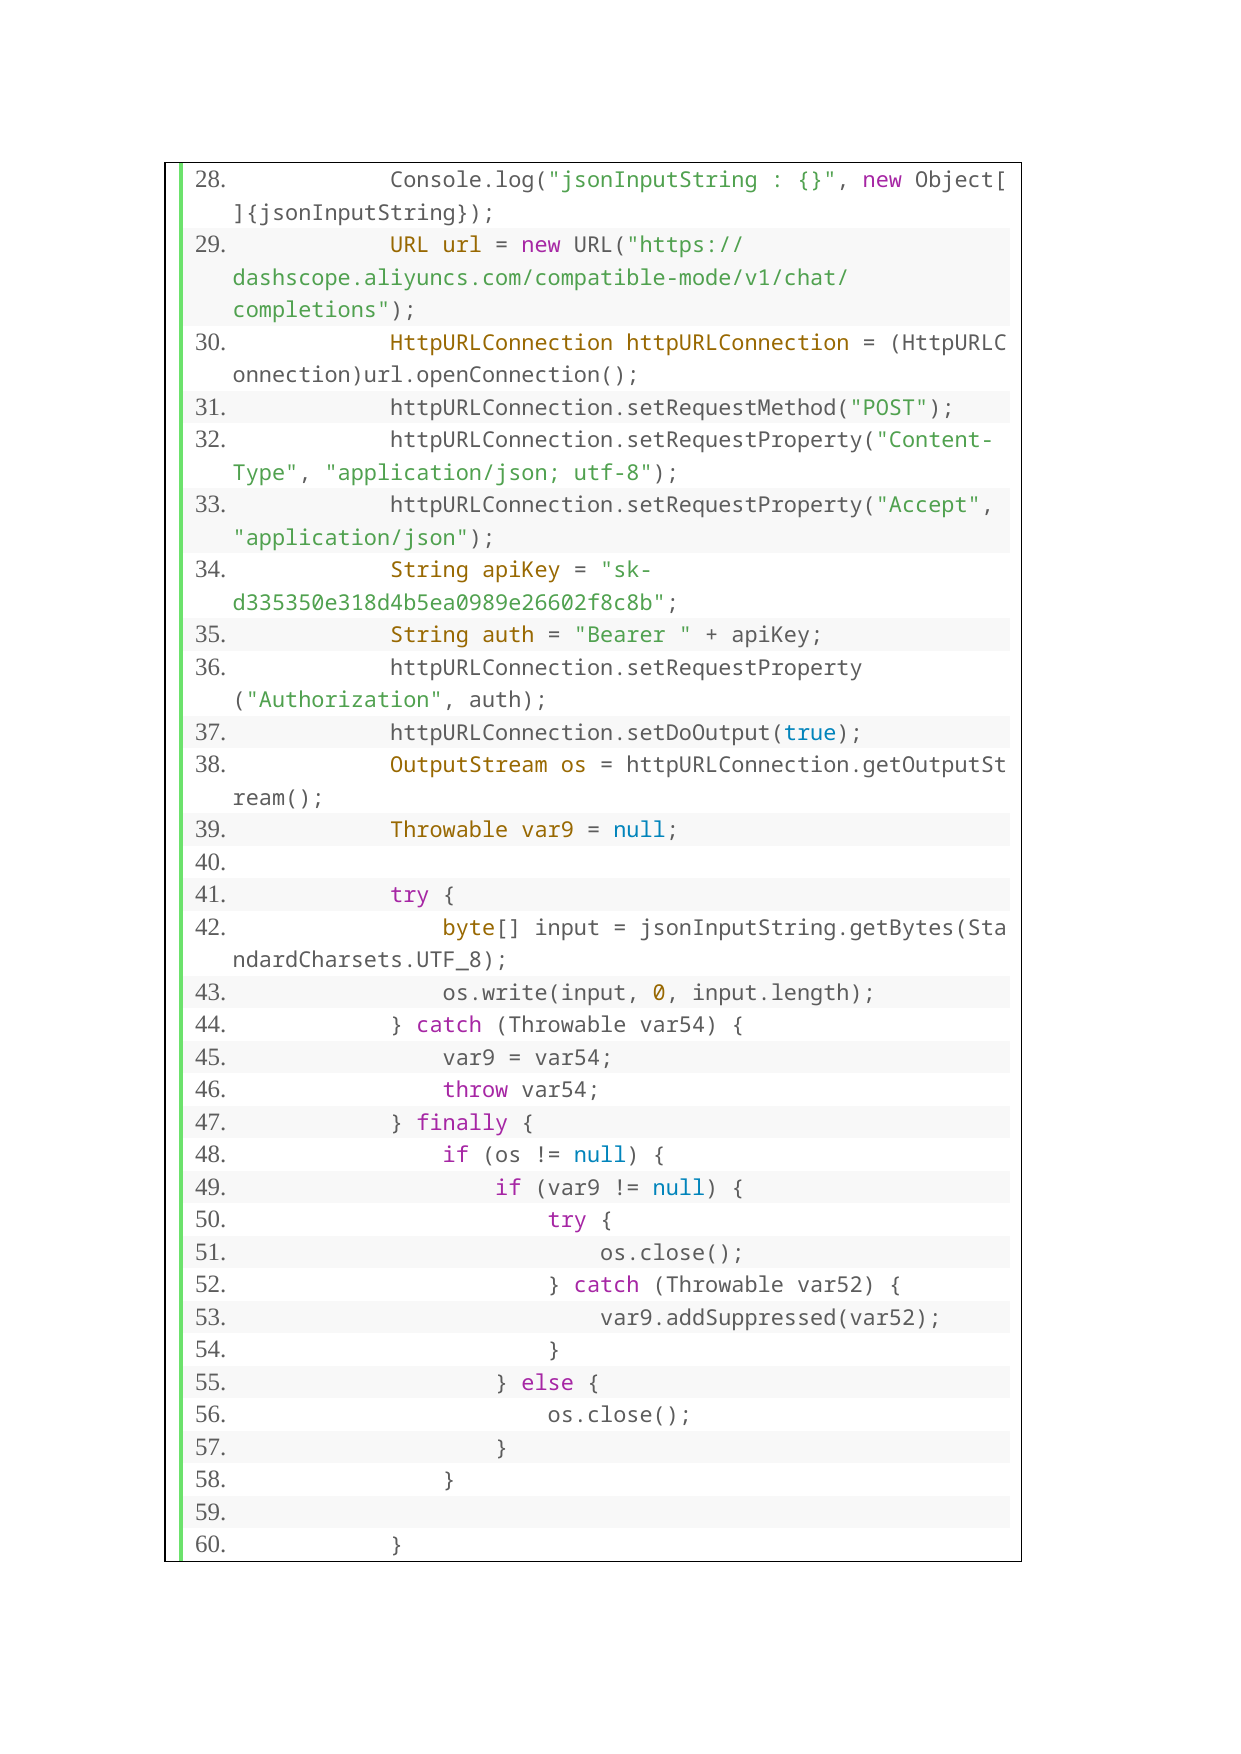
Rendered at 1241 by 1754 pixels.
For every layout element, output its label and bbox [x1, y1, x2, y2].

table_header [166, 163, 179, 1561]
table_header [183, 163, 1021, 1561]
